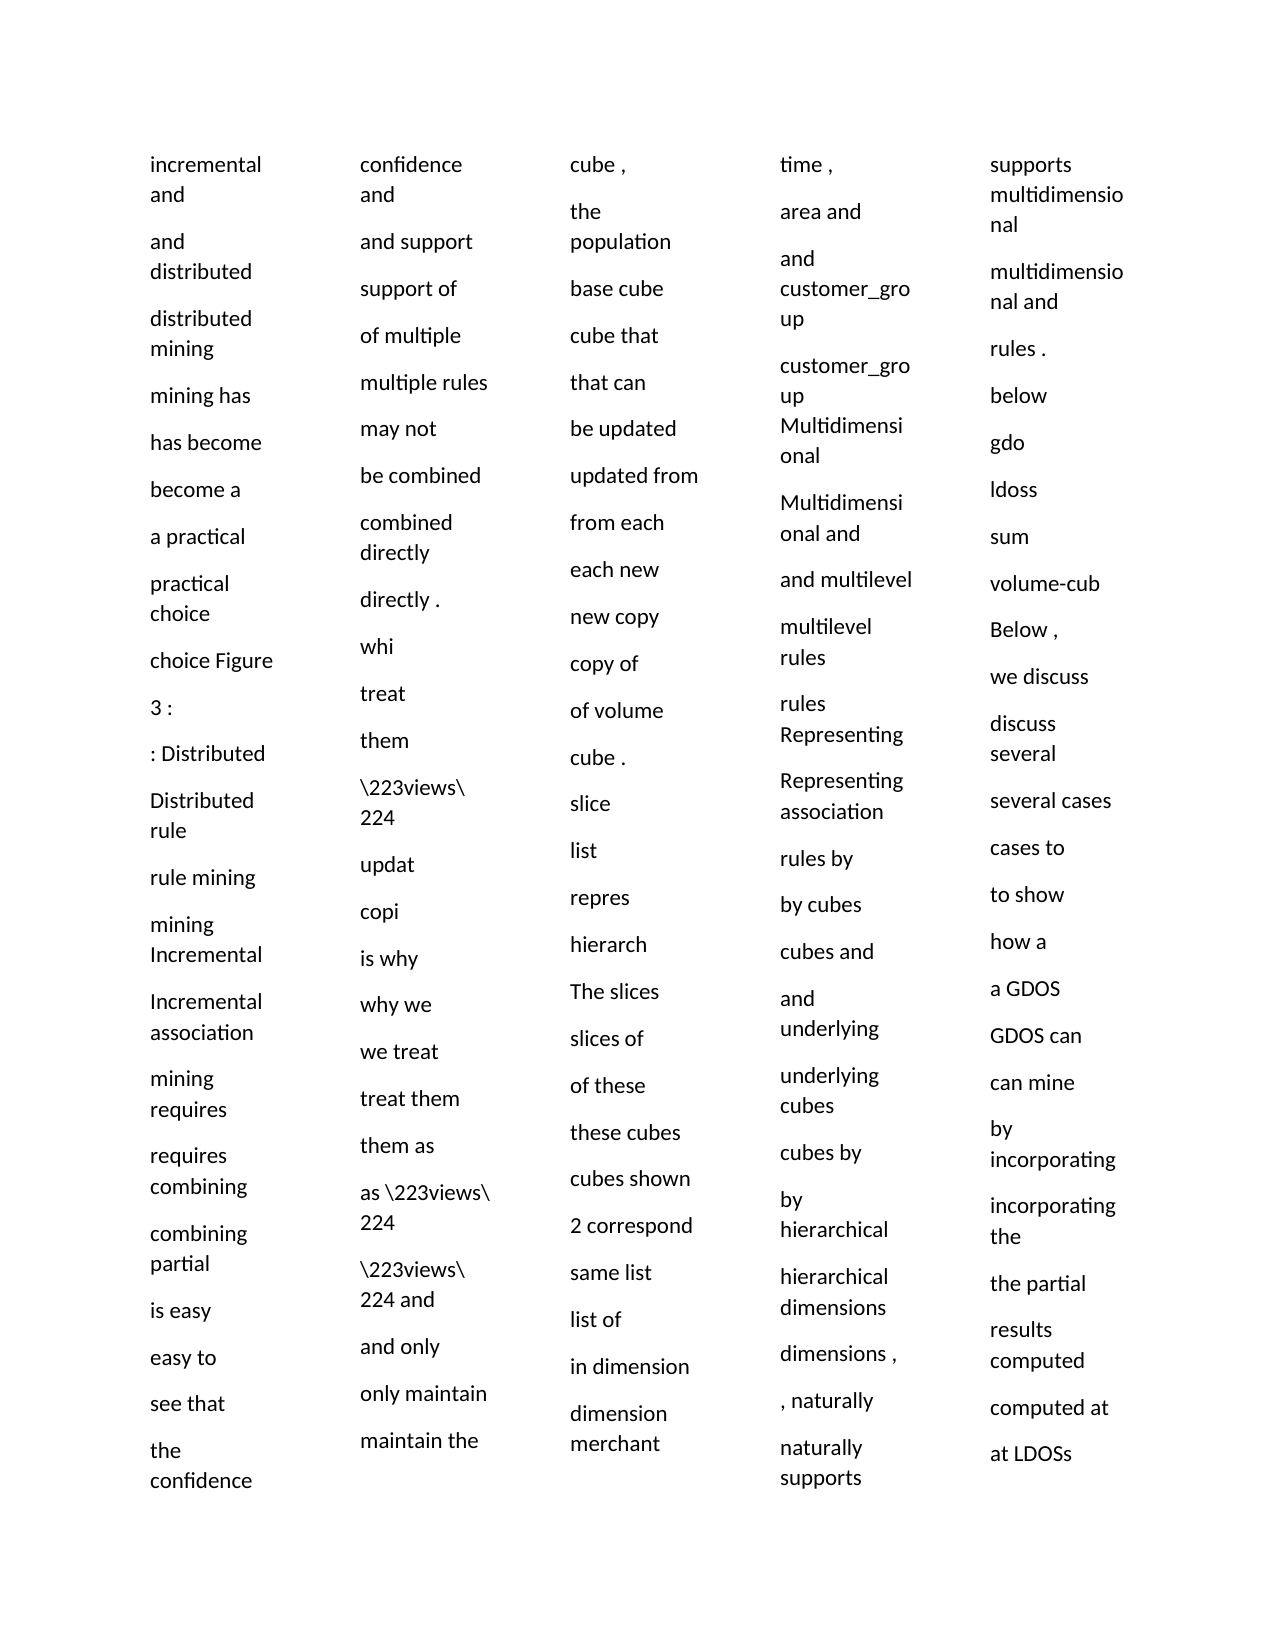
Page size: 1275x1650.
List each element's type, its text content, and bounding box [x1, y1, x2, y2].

text Distributed rule [150, 786, 285, 845]
text sum [990, 522, 1125, 550]
text slices of [570, 1024, 705, 1052]
text incremental and [150, 150, 285, 208]
text and distributed [150, 227, 285, 285]
text that can [570, 368, 705, 396]
text rule mining [150, 863, 285, 892]
text distributed mining [150, 304, 285, 362]
text can mine [990, 1068, 1125, 1096]
text mining requires [150, 1064, 285, 1123]
text cube , [570, 150, 705, 178]
text treat them [360, 1084, 495, 1112]
text at LDOSs [990, 1439, 1125, 1468]
text gdo [990, 428, 1125, 456]
text we treat [360, 1037, 495, 1066]
text below [990, 381, 1125, 409]
text several cases [990, 786, 1125, 814]
text requires combining [150, 1142, 285, 1200]
text hierarchical dimensions [780, 1262, 915, 1321]
text is easy [150, 1296, 285, 1324]
text dimensions , [780, 1339, 915, 1368]
text by cubes [780, 891, 915, 919]
text new copy [570, 602, 705, 630]
text the partial [990, 1269, 1125, 1297]
text repres [570, 883, 705, 911]
text as \223views\224 [360, 1178, 495, 1236]
text by incorporating [990, 1114, 1125, 1173]
text a GDOS [990, 974, 1125, 1002]
text base cube [570, 274, 705, 302]
text how a [990, 927, 1125, 955]
text directly . [360, 585, 495, 613]
text treat [360, 679, 495, 707]
text of multiple [360, 321, 495, 349]
text time , [780, 150, 915, 178]
text only maintain [360, 1379, 495, 1407]
text : Distributed [150, 739, 285, 768]
text why we [360, 991, 495, 1019]
text them [360, 726, 495, 754]
text maintain the [360, 1426, 495, 1454]
text rules by [780, 844, 915, 872]
text ldoss [990, 475, 1125, 503]
text practical choice [150, 569, 285, 627]
text same list [570, 1258, 705, 1286]
text multiple rules [360, 368, 495, 396]
text updated from [570, 461, 705, 489]
text hierarch [570, 930, 705, 958]
text support of [360, 274, 495, 302]
text from each [570, 508, 705, 536]
text and multilevel [780, 566, 915, 594]
text these cubes [570, 1118, 705, 1146]
text list of [570, 1305, 705, 1333]
text The slices [570, 977, 705, 1005]
text of these [570, 1071, 705, 1099]
text each new [570, 555, 705, 583]
text underlying cubes [780, 1061, 915, 1120]
text computed at [990, 1393, 1125, 1421]
text the population [570, 197, 705, 255]
text whi [360, 632, 495, 660]
text Incremental association [150, 987, 285, 1046]
text by hierarchical [780, 1185, 915, 1244]
text and customer_group [780, 244, 915, 332]
text \223views\224 [360, 773, 495, 831]
text may not [360, 414, 495, 443]
text and support [360, 227, 495, 255]
text customer_group Multidimensional [780, 351, 915, 470]
text we discuss [990, 662, 1125, 691]
text volume-cub [990, 569, 1125, 597]
text easy to [150, 1343, 285, 1371]
text rules . [990, 334, 1125, 362]
text \223views\224 and [360, 1255, 495, 1313]
text cubes by [780, 1138, 915, 1167]
text and underlying [780, 984, 915, 1043]
text cube that [570, 321, 705, 349]
text of volume [570, 696, 705, 724]
text slice [570, 789, 705, 818]
text them as [360, 1131, 495, 1159]
text GDOS can [990, 1021, 1125, 1049]
text 3 : [150, 693, 285, 721]
text cube . [570, 743, 705, 771]
text to show [990, 880, 1125, 908]
text Representing association [780, 767, 915, 825]
text in dimension [570, 1352, 705, 1380]
text cubes and [780, 937, 915, 966]
text is why [360, 944, 495, 972]
text discuss several [990, 709, 1125, 768]
text updat [360, 850, 495, 878]
text multidimensional and [990, 257, 1125, 316]
text Multidimensional and [780, 488, 915, 547]
text incorporating the [990, 1192, 1125, 1250]
text list [570, 836, 705, 864]
text and only [360, 1332, 495, 1360]
text Below , [990, 616, 1125, 644]
text , naturally [780, 1386, 915, 1414]
text combined directly [360, 508, 495, 567]
text the confidence [150, 1436, 285, 1495]
text choice Figure [150, 646, 285, 674]
text results computed [990, 1316, 1125, 1374]
text 2 correspond [570, 1211, 705, 1239]
text cases to [990, 833, 1125, 861]
text see that [150, 1389, 285, 1418]
text rules Representing [780, 689, 915, 748]
text copy of [570, 649, 705, 677]
text supports multidimensional [990, 150, 1125, 238]
text copi [360, 897, 495, 925]
text be combined [360, 461, 495, 489]
text naturally supports [780, 1433, 915, 1492]
text a practical [150, 522, 285, 550]
text become a [150, 475, 285, 503]
text dimension merchant [570, 1399, 705, 1457]
text be updated [570, 414, 705, 443]
text cubes shown [570, 1164, 705, 1193]
text has become [150, 428, 285, 456]
text mining Incremental [150, 910, 285, 969]
text mining has [150, 381, 285, 409]
text area and [780, 197, 915, 225]
text confidence and [360, 150, 495, 208]
text multilevel rules [780, 612, 915, 671]
text combining partial [150, 1219, 285, 1277]
